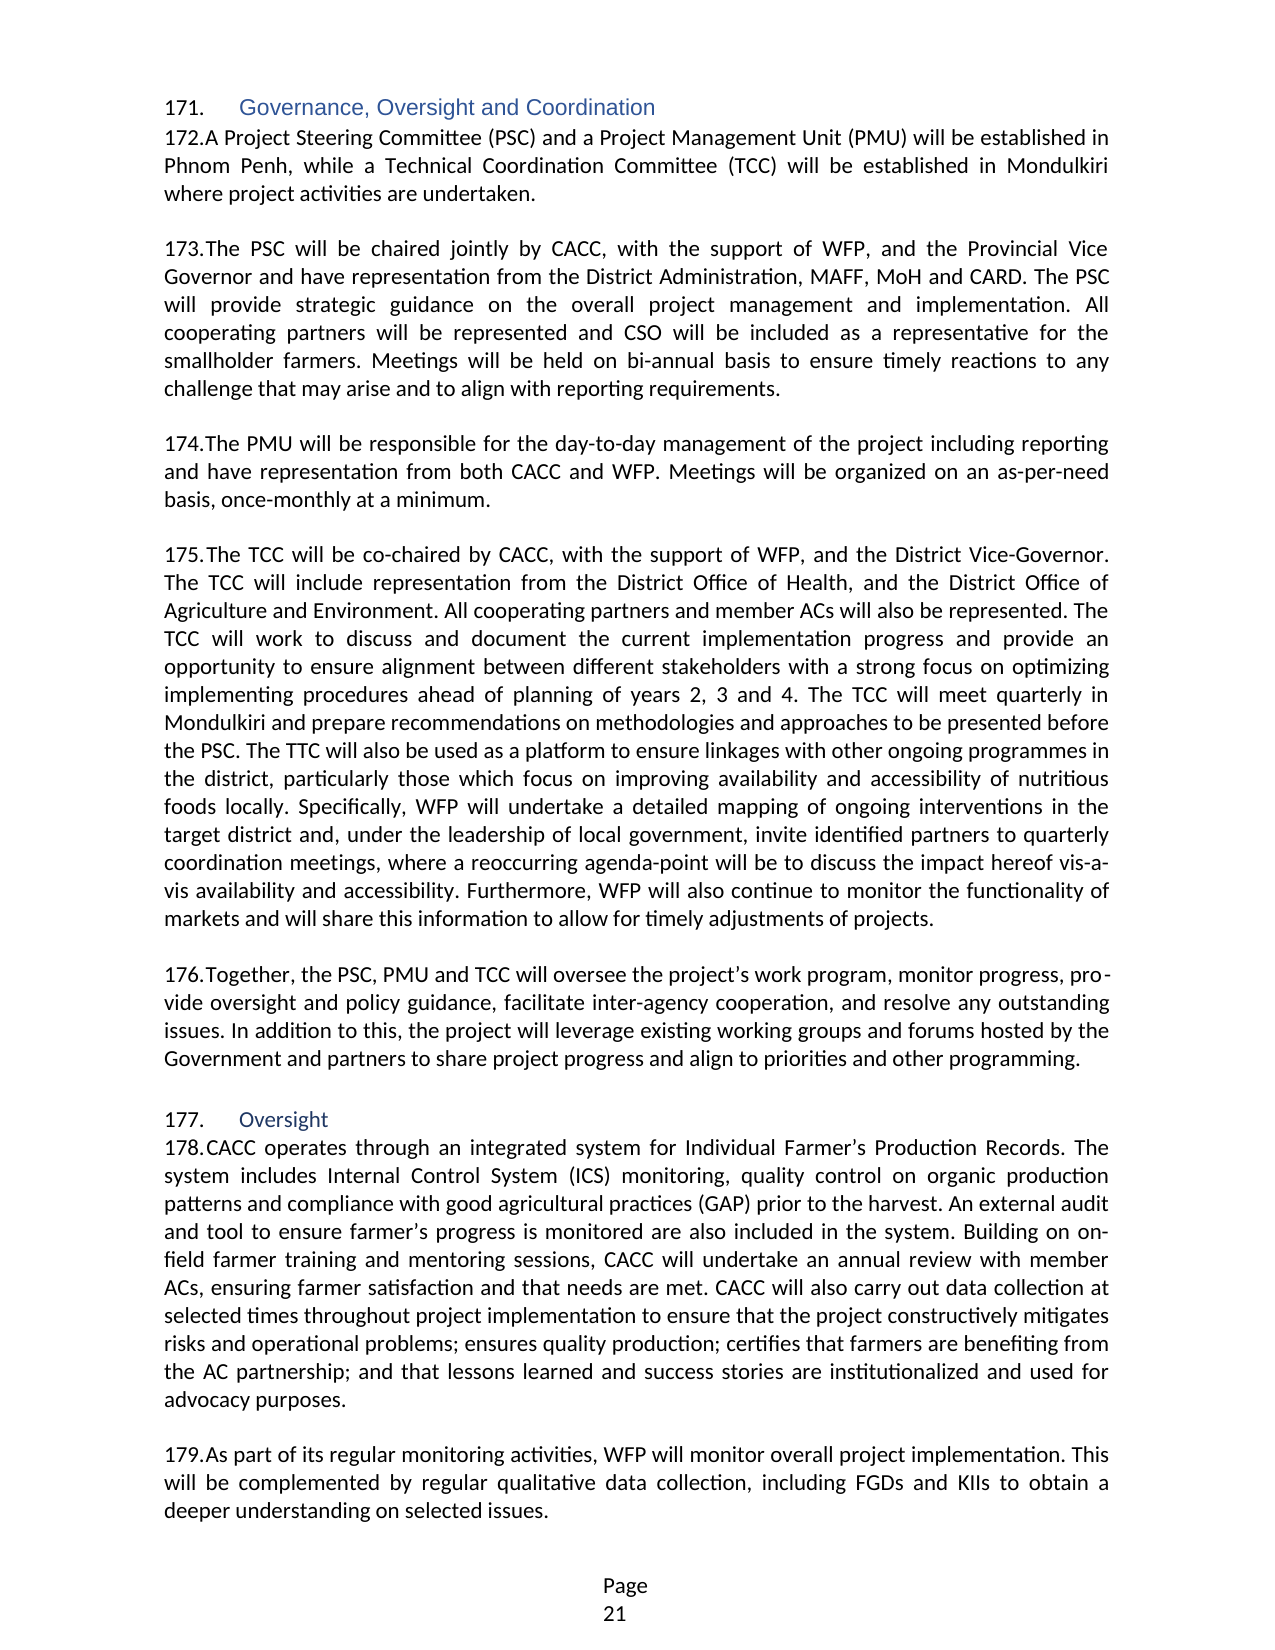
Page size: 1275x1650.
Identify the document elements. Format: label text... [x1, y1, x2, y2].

list A Project Steering Committee (PSC) and a Project Management Unit (PMU) will be established in Phnom Penh, while a Technical Coordination Committee (TCC) will be established in Mondulkiri where project activities are undertaken. [164, 123, 1111, 207]
list CACC operates through an integrated system for Individual Farmer’s Production Records. The system includes Internal Control System (ICS) monitoring, quality control on organic production patterns and compliance with good agricultural practices (GAP) prior to the harvest. An external audit and tool to ensure farmer’s progress is monitored are also included in the system. Building on on-field farmer training and mentoring sessions, CACC will undertake an annual review with member ACs, ensuring farmer satisfaction and that needs are met. CACC will also carry out data collection at selected times throughout project implementation to ensure that the project constructively mitigates risks and operational problems; ensures quality production; certifies that farmers are benefiting from the AC partnership; and that lessons learned and success stories are institutionalized and used for advocacy purposes. [164, 1133, 1111, 1413]
list As part of its regular monitoring activities, WFP will monitor overall project implementation. This will be complemented by regular qualitative data collection, including FGDs and KIIs to obtain a deeper understanding on selected issues. [164, 1440, 1111, 1524]
list The PMU will be responsible for the day-to-day management of the project including reporting and have representation from both CACC and WFP. Meetings will be organized on an as-per-need basis, once-monthly at a minimum. [164, 429, 1111, 513]
subtitle Governance, Oversight and Coordination [164, 93, 1111, 121]
list Together, the PSC, PMU and TCC will oversee the project’s work program, monitor progress, provide oversight and policy guidance, facilitate inter-agency cooperation, and resolve any outstanding issues. In addition to this, the project will leverage existing working groups and forums hosted by the Government and partners to share project progress and align to priorities and other programming. [164, 960, 1111, 1072]
subtitle Oversight [164, 1105, 1111, 1133]
list The TCC will be co-chaired by CACC, with the support of WFP, and the District Vice-Governor. The TCC will include representation from the District Office of Health, and the District Office of Agriculture and Environment. All cooperating partners and member ACs will also be represented. The TCC will work to discuss and document the current implementation progress and provide an opportunity to ensure alignment between different stakeholders with a strong focus on optimizing implementing procedures ahead of planning of years 2, 3 and 4. The TCC will meet quarterly in Mondulkiri and prepare recommendations on methodologies and approaches to be presented before the PSC. The TTC will also be used as a platform to ensure linkages with other ongoing programmes in the district, particularly those which focus on improving availability and accessibility of nutritious foods locally. Specifically, WFP will undertake a detailed mapping of ongoing interventions in the target district and, under the leadership of local government, invite identified partners to quarterly coordination meetings, where a reoccurring agenda-point will be to discuss the impact hereof vis-a-vis availability and accessibility. Furthermore, WFP will also continue to monitor the functionality of markets and will share this information to allow for timely adjustments of projects. [164, 540, 1111, 933]
list The PSC will be chaired jointly by CACC, with the support of WFP, and the Provincial Vice Governor and have representation from the District Administration, MAFF, MoH and CARD. The PSC will provide strategic guidance on the overall project management and implementation. All cooperating partners will be represented and CSO will be included as a representative for the smallholder farmers. Meetings will be held on bi-annual basis to ensure timely reactions to any challenge that may arise and to align with reporting requirements. [164, 234, 1111, 402]
